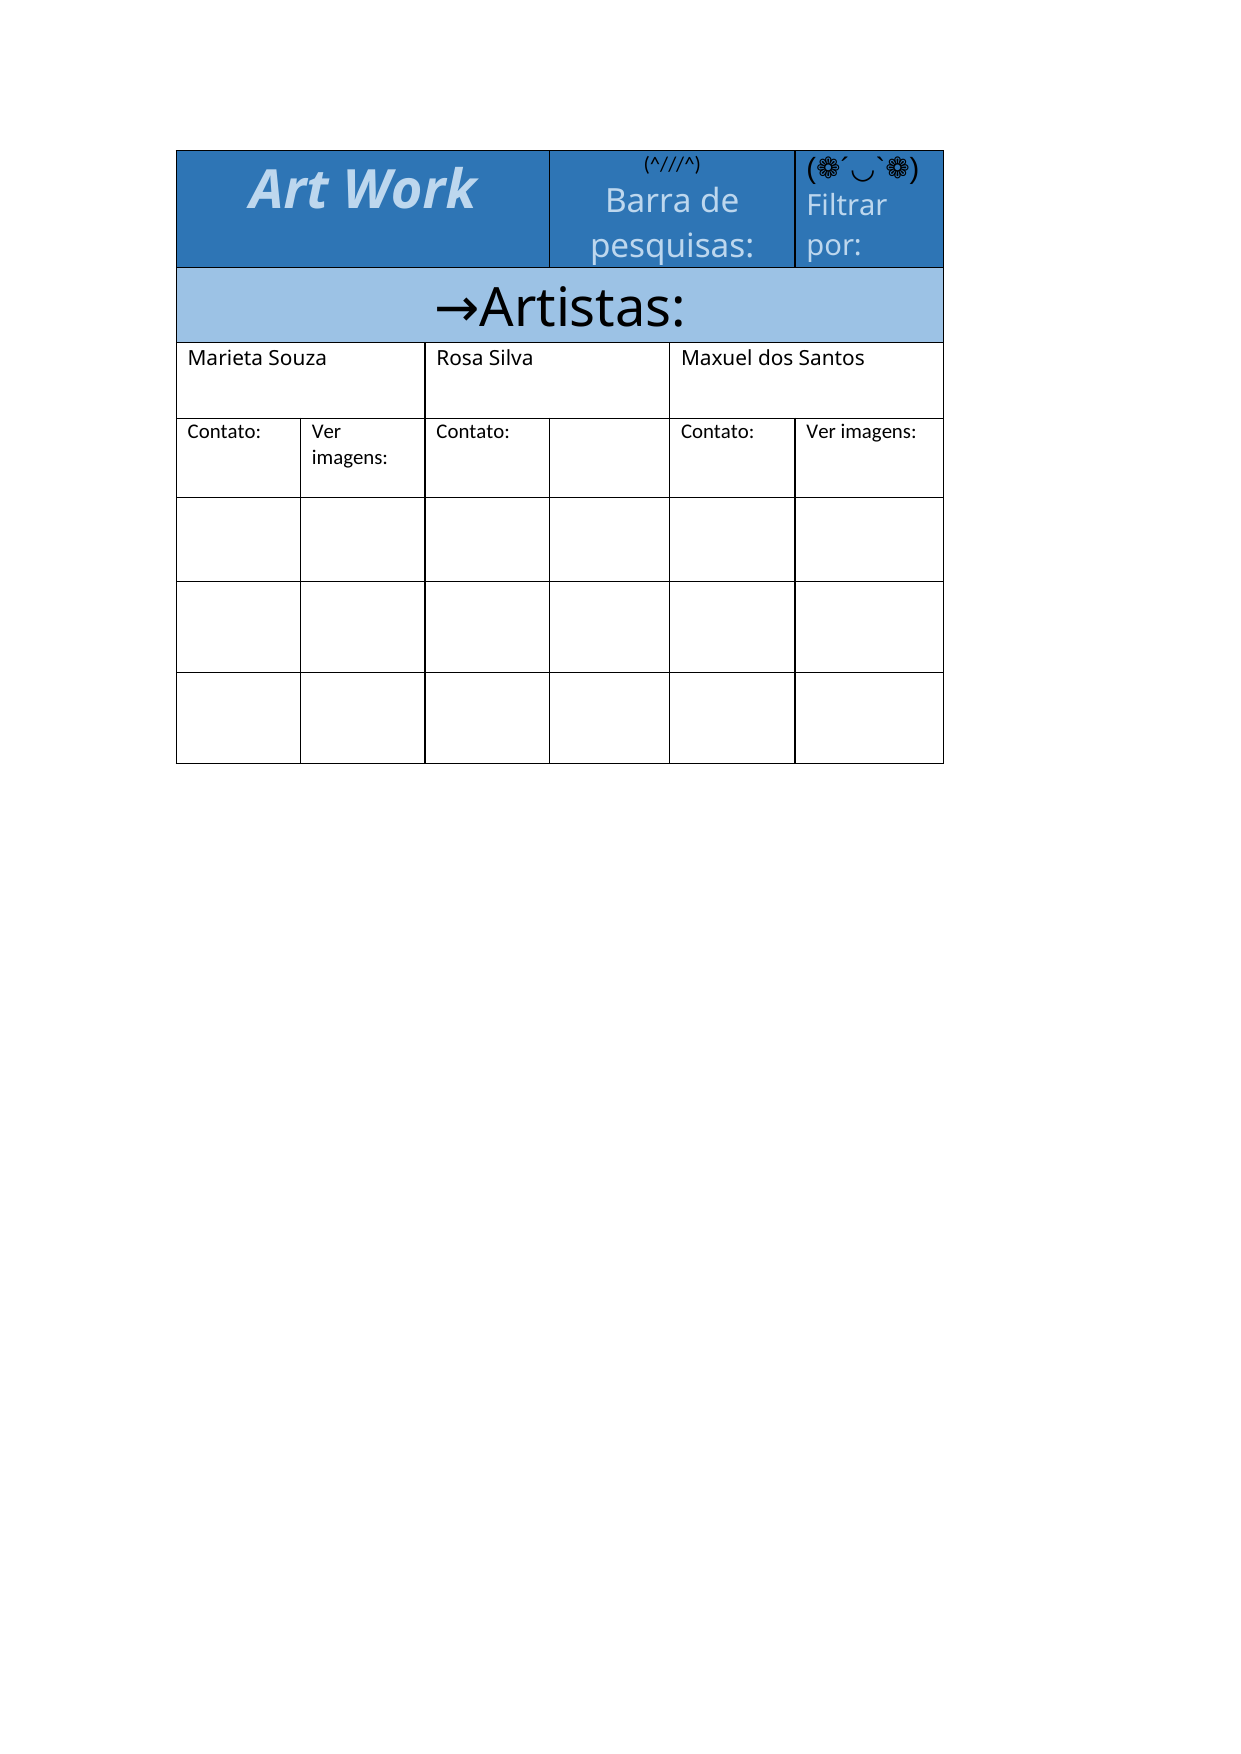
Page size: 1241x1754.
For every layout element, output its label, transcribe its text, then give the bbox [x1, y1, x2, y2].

table_cell Ver imagens: [796, 419, 943, 497]
table_cell [426, 498, 549, 581]
table_cell Ver imagens: [301, 419, 424, 497]
table_header (^///^) Barra de pesquisas: [550, 151, 794, 267]
table_cell Contato: [670, 419, 794, 497]
table_cell [550, 582, 669, 672]
table_cell [550, 498, 669, 581]
table_cell [301, 498, 424, 581]
table_cell [550, 673, 669, 763]
table_cell [301, 673, 424, 763]
table_cell [670, 582, 794, 672]
table_cell Contato: [426, 419, 549, 497]
table_cell [301, 582, 424, 672]
table_cell [796, 582, 943, 672]
table_header (❁´◡`❁) Filtrar por: [796, 151, 943, 267]
table_cell [177, 498, 300, 581]
table_header Art Work [177, 151, 549, 267]
table_cell Rosa Silva [426, 343, 669, 417]
table_cell [670, 673, 794, 763]
table_cell Contato: [177, 419, 300, 497]
table_cell [796, 498, 943, 581]
table_cell [177, 673, 300, 763]
table_cell [550, 419, 669, 497]
table_cell →Artistas: [177, 268, 943, 342]
table_cell [670, 498, 794, 581]
table_cell Maxuel dos Santos [670, 343, 943, 417]
table_cell [177, 582, 300, 672]
table_cell Marieta Souza [177, 343, 424, 417]
table_cell [426, 673, 549, 763]
table_cell [796, 673, 943, 763]
table_cell [426, 582, 549, 672]
